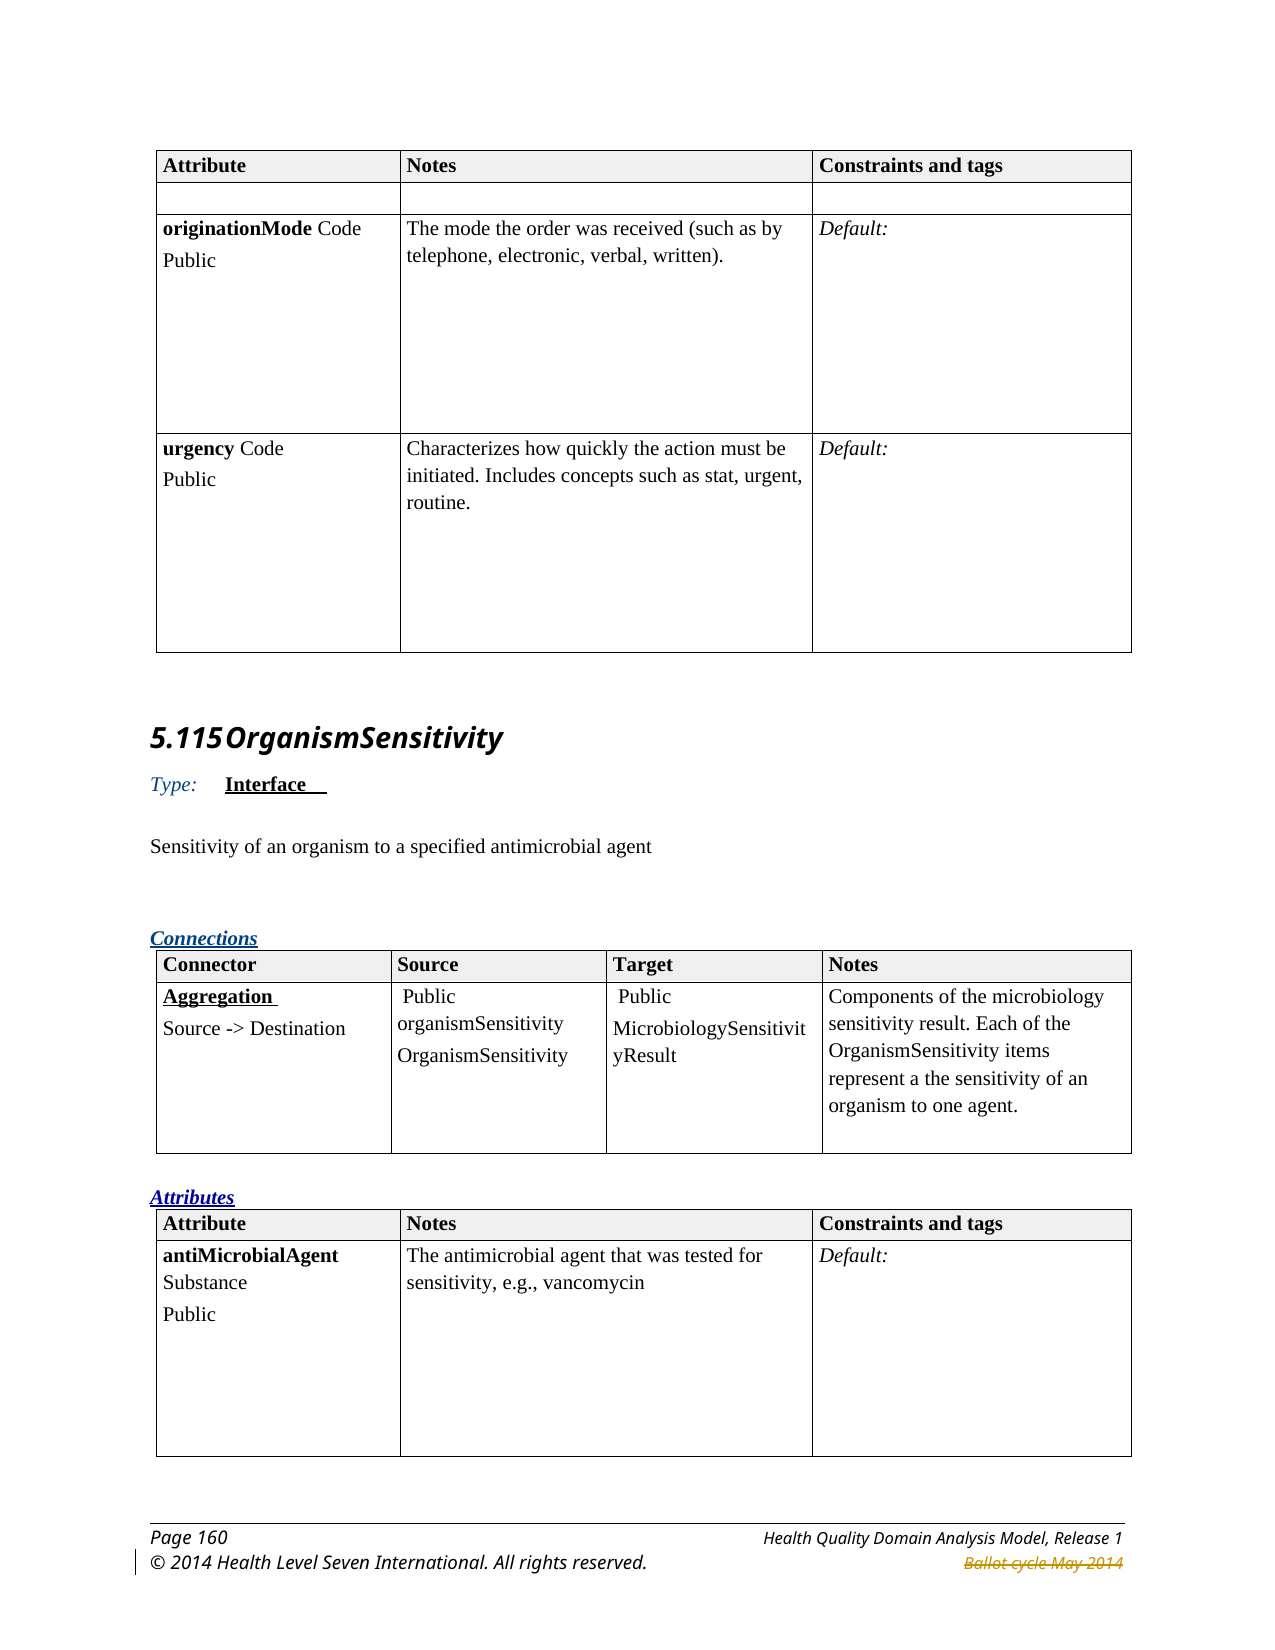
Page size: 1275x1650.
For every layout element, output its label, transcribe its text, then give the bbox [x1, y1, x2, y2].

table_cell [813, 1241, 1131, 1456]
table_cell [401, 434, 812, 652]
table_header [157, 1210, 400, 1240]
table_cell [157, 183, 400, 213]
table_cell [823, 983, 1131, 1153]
list Connections [150, 926, 1125, 950]
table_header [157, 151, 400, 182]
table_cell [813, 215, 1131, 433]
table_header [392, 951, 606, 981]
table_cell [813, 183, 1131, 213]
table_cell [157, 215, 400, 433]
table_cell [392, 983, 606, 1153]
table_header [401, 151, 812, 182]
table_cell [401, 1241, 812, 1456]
text Type: Interface [150, 769, 1125, 796]
text Sensitivity of an organism to a specified antimicrobial agent [150, 832, 1125, 859]
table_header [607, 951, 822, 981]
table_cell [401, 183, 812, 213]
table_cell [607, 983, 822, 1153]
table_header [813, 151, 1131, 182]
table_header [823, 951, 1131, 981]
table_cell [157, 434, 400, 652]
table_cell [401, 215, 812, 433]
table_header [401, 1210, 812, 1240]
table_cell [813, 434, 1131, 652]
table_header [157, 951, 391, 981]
list Attributes [150, 1184, 1125, 1209]
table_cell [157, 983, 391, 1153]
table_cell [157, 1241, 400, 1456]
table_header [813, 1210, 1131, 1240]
subtitle OrganismSensitivity [150, 717, 1125, 757]
